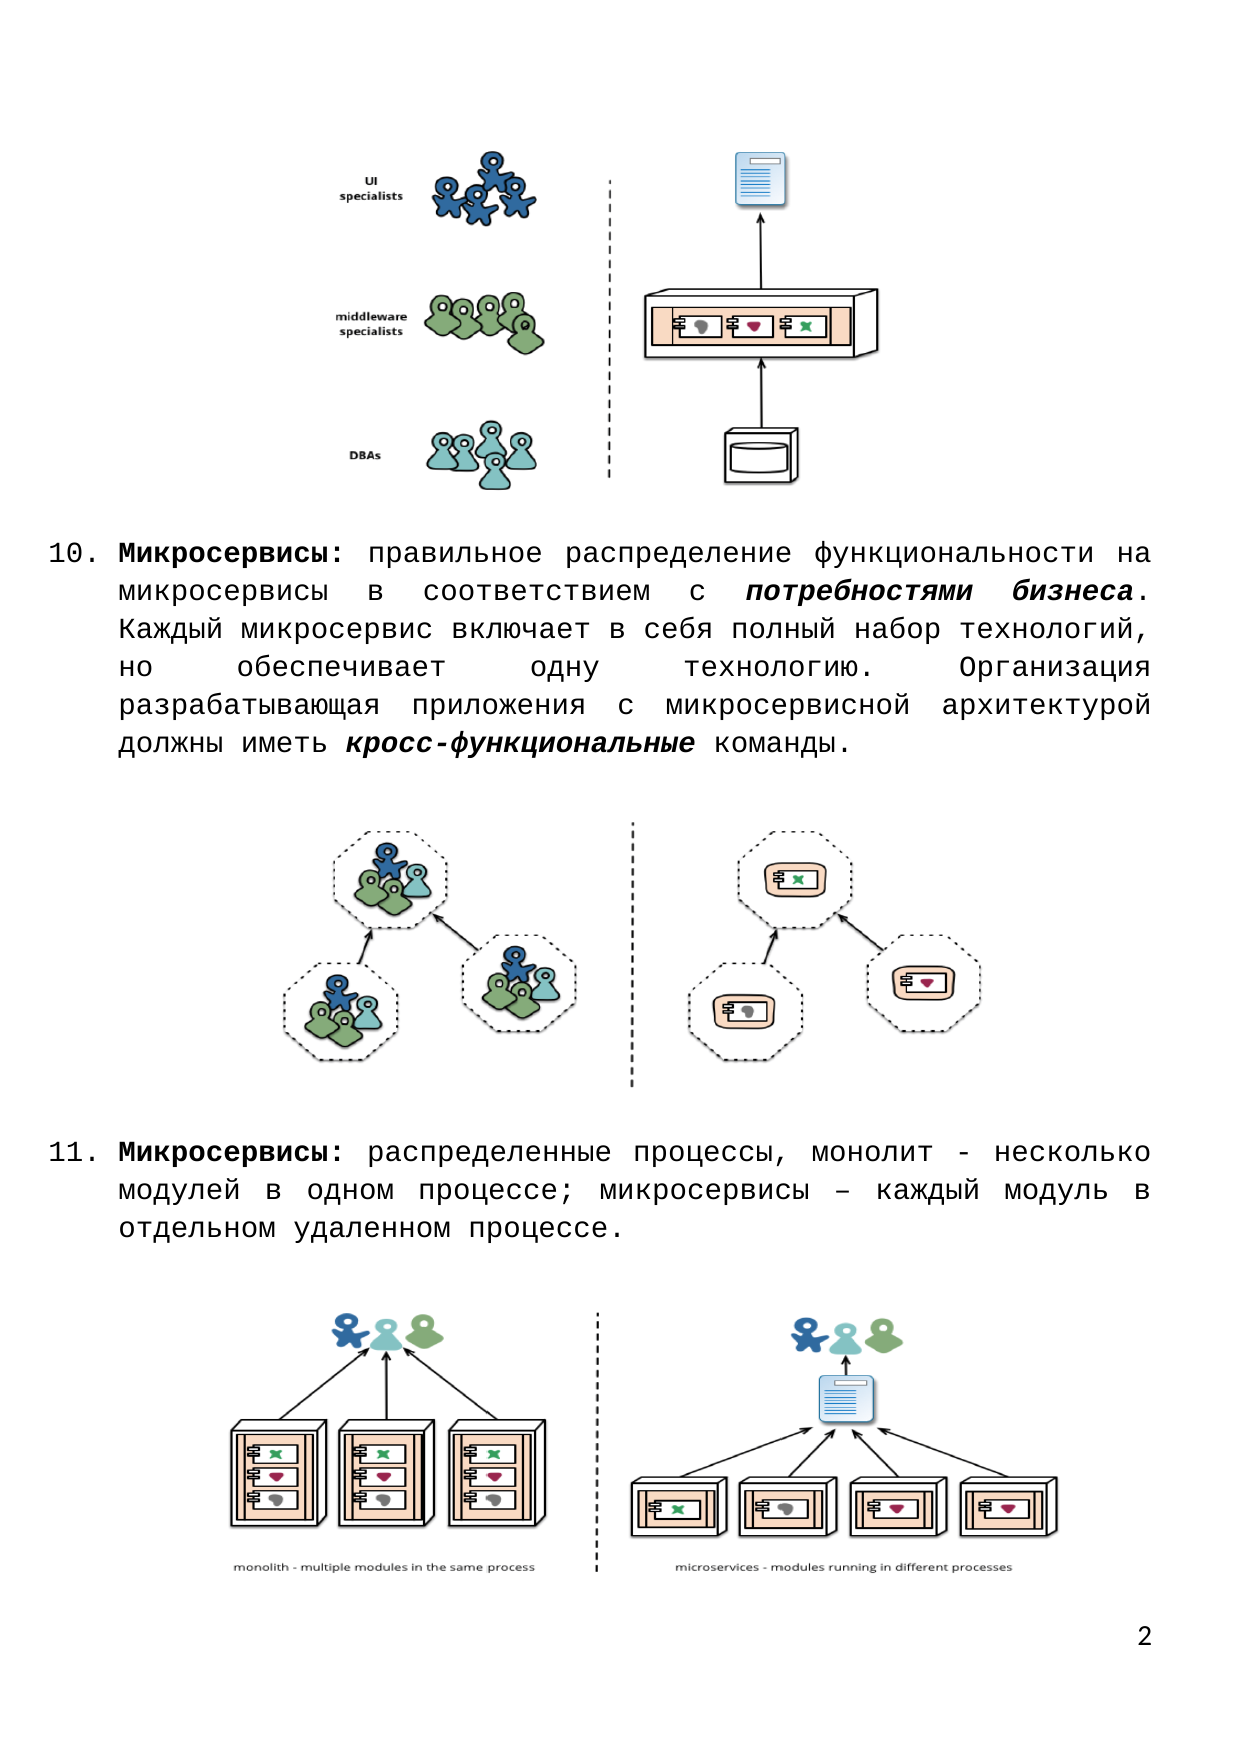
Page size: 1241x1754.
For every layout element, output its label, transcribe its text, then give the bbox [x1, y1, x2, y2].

picture [324, 118, 945, 497]
picture [261, 804, 1009, 1095]
list Микросервисы: правильное распределение функциональности на микросервисы в соответствием с потребностями бизнеса. Каждый микросервис включает в себя полный набор технологий, но обеспечивает одну технологию. Организация разрабатывающая приложения с микросервисной архитектурой должны иметь кросс-функциональные команды. [118, 539, 1152, 761]
list Микросервисы: распределенные процессы, монолит - несколько модулей в одном процессе; микросервисы – каждый модуль в отдельном удаленном процессе. [118, 1137, 1152, 1246]
picture [194, 1288, 1076, 1581]
